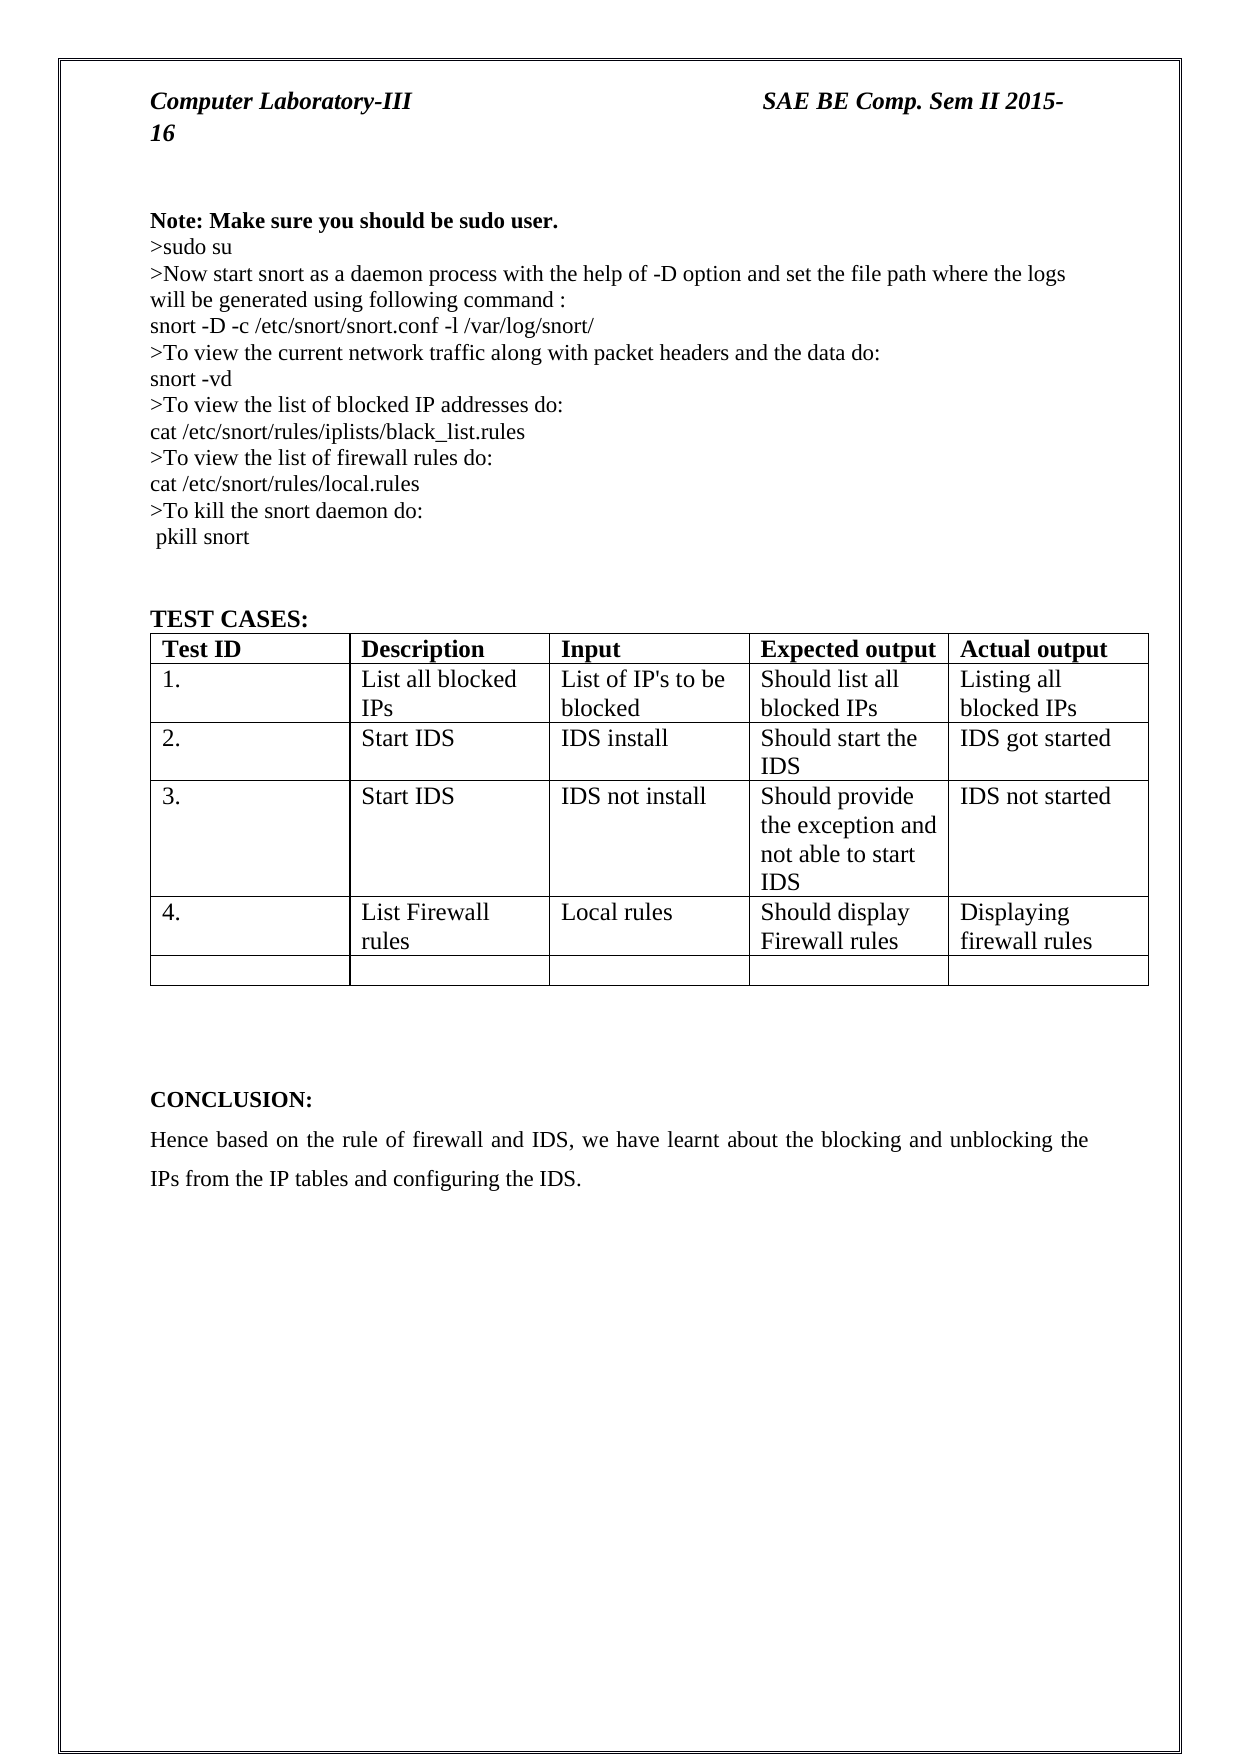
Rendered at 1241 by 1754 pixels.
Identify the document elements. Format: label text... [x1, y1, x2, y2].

text CONCLUSION: [150, 1086, 1090, 1113]
table_cell 3. [151, 781, 349, 896]
table_cell Should display Firewall rules [750, 897, 948, 955]
text snort -D -c /etc/snort/snort.conf -l /var/log/snort/ [150, 312, 1090, 339]
list pkill snort [150, 523, 1090, 549]
text cat /etc/snort/rules/iplists/black_list.rules [150, 418, 1090, 444]
table_cell 4. [151, 897, 349, 955]
text >Now start snort as a daemon process with the help of -D option and set the file path where the logs will be generated using following command : [150, 259, 1090, 312]
table_cell Local rules [550, 897, 749, 955]
table_cell IDS not install [550, 781, 749, 896]
table_header Actual output [949, 634, 1148, 663]
table_header Expected output [750, 634, 948, 663]
table_cell [949, 956, 1148, 984]
table_cell IDS not started [949, 781, 1148, 896]
text >sudo su [150, 233, 1090, 259]
table_cell [351, 956, 549, 984]
table_cell [151, 956, 349, 984]
table_cell Displaying firewall rules [949, 897, 1148, 955]
table_cell 1. [151, 664, 349, 722]
table_cell [550, 956, 749, 984]
text >To view the list of firewall rules do: [150, 444, 1090, 470]
table_cell [750, 956, 948, 984]
table_cell Should start the IDS [750, 723, 948, 780]
text TEST CASES: [150, 604, 1090, 633]
text Hence based on the rule of firewall and IDS, we have learnt about the blocking and unblocking the IPs from the IP tables and configuring the IDS. [150, 1126, 1090, 1192]
table_cell 2. [151, 723, 349, 780]
table_cell IDS install [550, 723, 749, 780]
table_header Description [351, 634, 549, 663]
table_cell Should list all blocked IPs [750, 664, 948, 722]
text cat /etc/snort/rules/local.rules [150, 470, 1090, 497]
text >To kill the snort daemon do: [150, 497, 1090, 523]
table_cell IDS got started [949, 723, 1148, 780]
text Note: Make sure you should be sudo user. [150, 207, 1090, 233]
table_cell List Firewall rules [351, 897, 549, 955]
table_header Test ID [151, 634, 349, 663]
table_cell Start IDS [351, 781, 549, 896]
table_header Input [550, 634, 749, 663]
table_cell Should provide the exception and not able to start IDS [750, 781, 948, 896]
table_cell List of IP's to be blocked [550, 664, 749, 722]
text snort -vd [150, 365, 1090, 391]
table_cell Listing all blocked IPs [949, 664, 1148, 722]
text >To view the current network traffic along with packet headers and the data do: [150, 339, 1090, 365]
text >To view the list of blocked IP addresses do: [150, 391, 1090, 418]
table_cell List all blocked IPs [351, 664, 549, 722]
table_cell Start IDS [351, 723, 549, 780]
